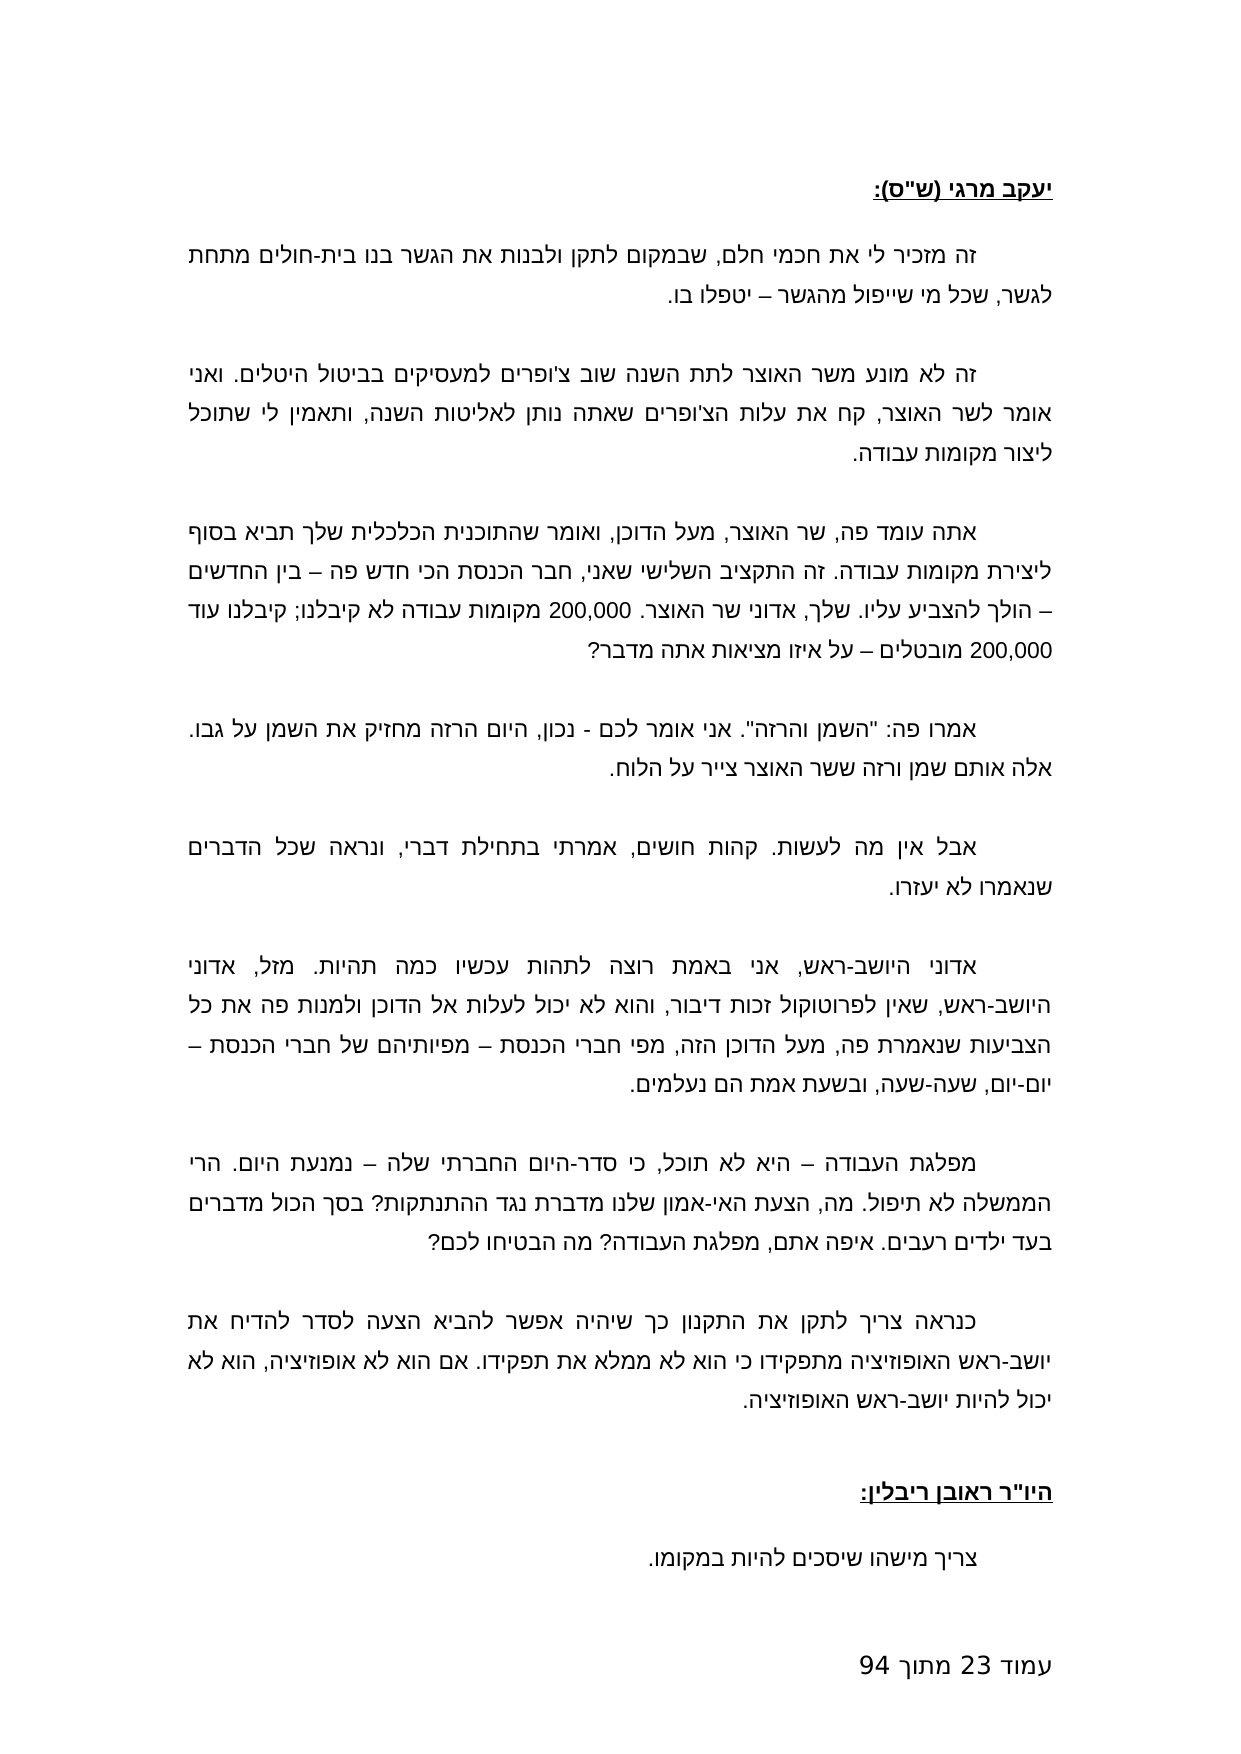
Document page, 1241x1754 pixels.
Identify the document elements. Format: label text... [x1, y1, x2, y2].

text צריך מישהו שיסכים להיות במקומו. [187, 1545, 1053, 1571]
text יעקב מרגי (ש"ס): [187, 150, 1053, 203]
text היו"ר ראובן ריבלין: [187, 1479, 1053, 1506]
text מפלגת העבודה – היא לא תוכל, כי סדר-היום החברתי שלה – נמנעת היום. הרי הממשלה לא תיפול. מה, הצעת האי-אמון שלנו מדברת נגד ההתנתקות? בסך הכול מדברים בעד ילדים רעבים. איפה אתם, מפלגת העבודה? מה הבטיחו לכם? [187, 1150, 1053, 1256]
text זה מזכיר לי את חכמי חלם, שבמקום לתקן ולבנות את הגשר בנו בית-חולים מתחת לגשר, שכל מי שייפול מהגשר – יטפלו בו. [187, 242, 1053, 308]
text זה לא מונע משר האוצר לתת השנה שוב צ'ופרים למעסיקים בביטול היטלים. ואני אומר לשר האוצר, קח את עלות הצ'ופרים שאתה נותן לאליטות השנה, ותאמין לי שתוכל ליצור מקומות עבודה. [187, 361, 1053, 466]
text כנראה צריך לתקן את התקנון כך שיהיה אפשר להביא הצעה לסדר להדיח את יושב-ראש האופוזיציה מתפקידו כי הוא לא ממלא את תפקידו. אם הוא לא אופוזיציה, הוא לא יכול להיות יושב-ראש האופוזיציה. [187, 1308, 1053, 1413]
text אדוני היושב-ראש, אני באמת רוצה לתהות עכשיו כמה תהיות. מזל, אדוני היושב-ראש, שאין לפרוטוקול זכות דיבור, והוא לא יכול לעלות אל הדוכן ולמנות פה את כל הצביעות שנאמרת פה, מעל הדוכן הזה, מפי חברי הכנסת – מפיותיהם של חברי הכנסת – יום-יום, שעה-שעה, ובשעת אמת הם נעלמים. [187, 953, 1053, 1098]
text אמרו פה: "השמן והרזה". אני אומר לכם - נכון, היום הרזה מחזיק את השמן על גבו. אלה אותם שמן ורזה ששר האוצר צייר על הלוח. [187, 716, 1053, 782]
text אבל אין מה לעשות. קהות חושים, אמרתי בתחילת דברי, ונראה שכל הדברים שנאמרו לא יעזרו. [187, 834, 1053, 900]
text אתה עומד פה, שר האוצר, מעל הדוכן, ואומר שהתוכנית הכלכלית שלך תביא בסוף ליצירת מקומות עבודה. זה התקציב השלישי שאני, חבר הכנסת הכי חדש פה – בין החדשים – הולך להצביע עליו. שלך, אדוני שר האוצר. 200,000 מקומות עבודה לא קיבלנו; קיבלנו עוד 200,000 מובטלים – על איזו מציאות אתה מדבר? [187, 518, 1053, 663]
